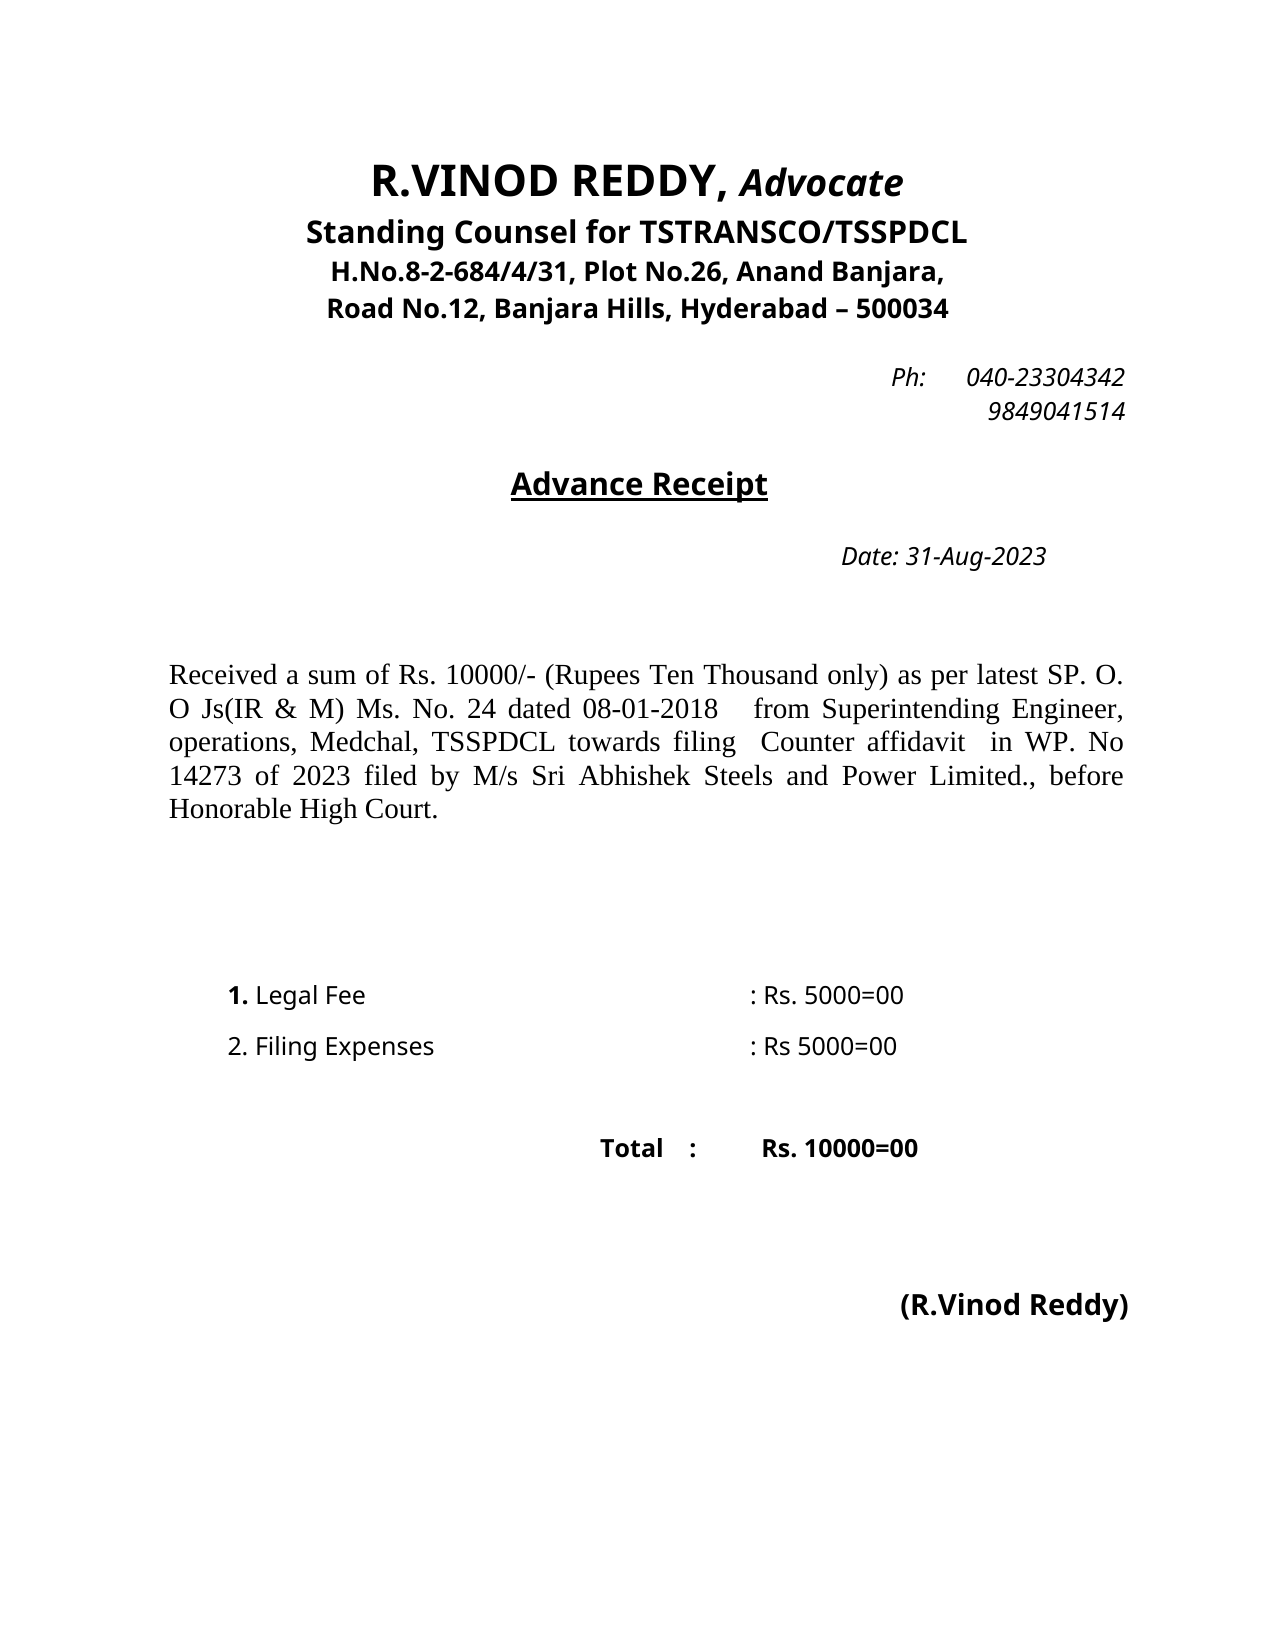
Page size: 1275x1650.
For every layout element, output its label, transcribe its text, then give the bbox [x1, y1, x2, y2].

text 9849041514 [150, 394, 1125, 428]
text Standing Counsel for TSTRANSCO/TSSPDCL [227, 209, 1047, 252]
list Filing Expenses : Rs 5000=00 [227, 1029, 1010, 1063]
text Ph: 040-23304342 [150, 360, 1125, 394]
text Received a sum of Rs. 10000/- (Rupees Ten Thousand only) as per latest SP. O. O Js(IR & M) Ms. No. 24 dated 08-01-2018 from Superintending Engineer, operations, Medchal, TSSPDCL towards filing Counter affidavit in WP. No 14273 of 2023 filed by M/s Sri Abhishek Steels and Power Limited., before Honorable High Court. [169, 657, 1125, 825]
text R.VINOD REDDY, Advocate [227, 150, 1047, 209]
text Total : Rs. 10000=00 [150, 1131, 1010, 1165]
text Road No.12, Banjara Hills, Hyderabad – 500034 [150, 289, 1125, 326]
text H.No.8-2-684/4/31, Plot No.26, Anand Banjara, [150, 252, 1125, 289]
text Advance Receipt [150, 462, 1128, 505]
list Legal Fee : Rs. 5000=00 [227, 978, 1010, 1012]
text (R.Vinod Reddy) [677, 1284, 1128, 1324]
text Date: 31-Aug-2023 [227, 539, 1047, 573]
